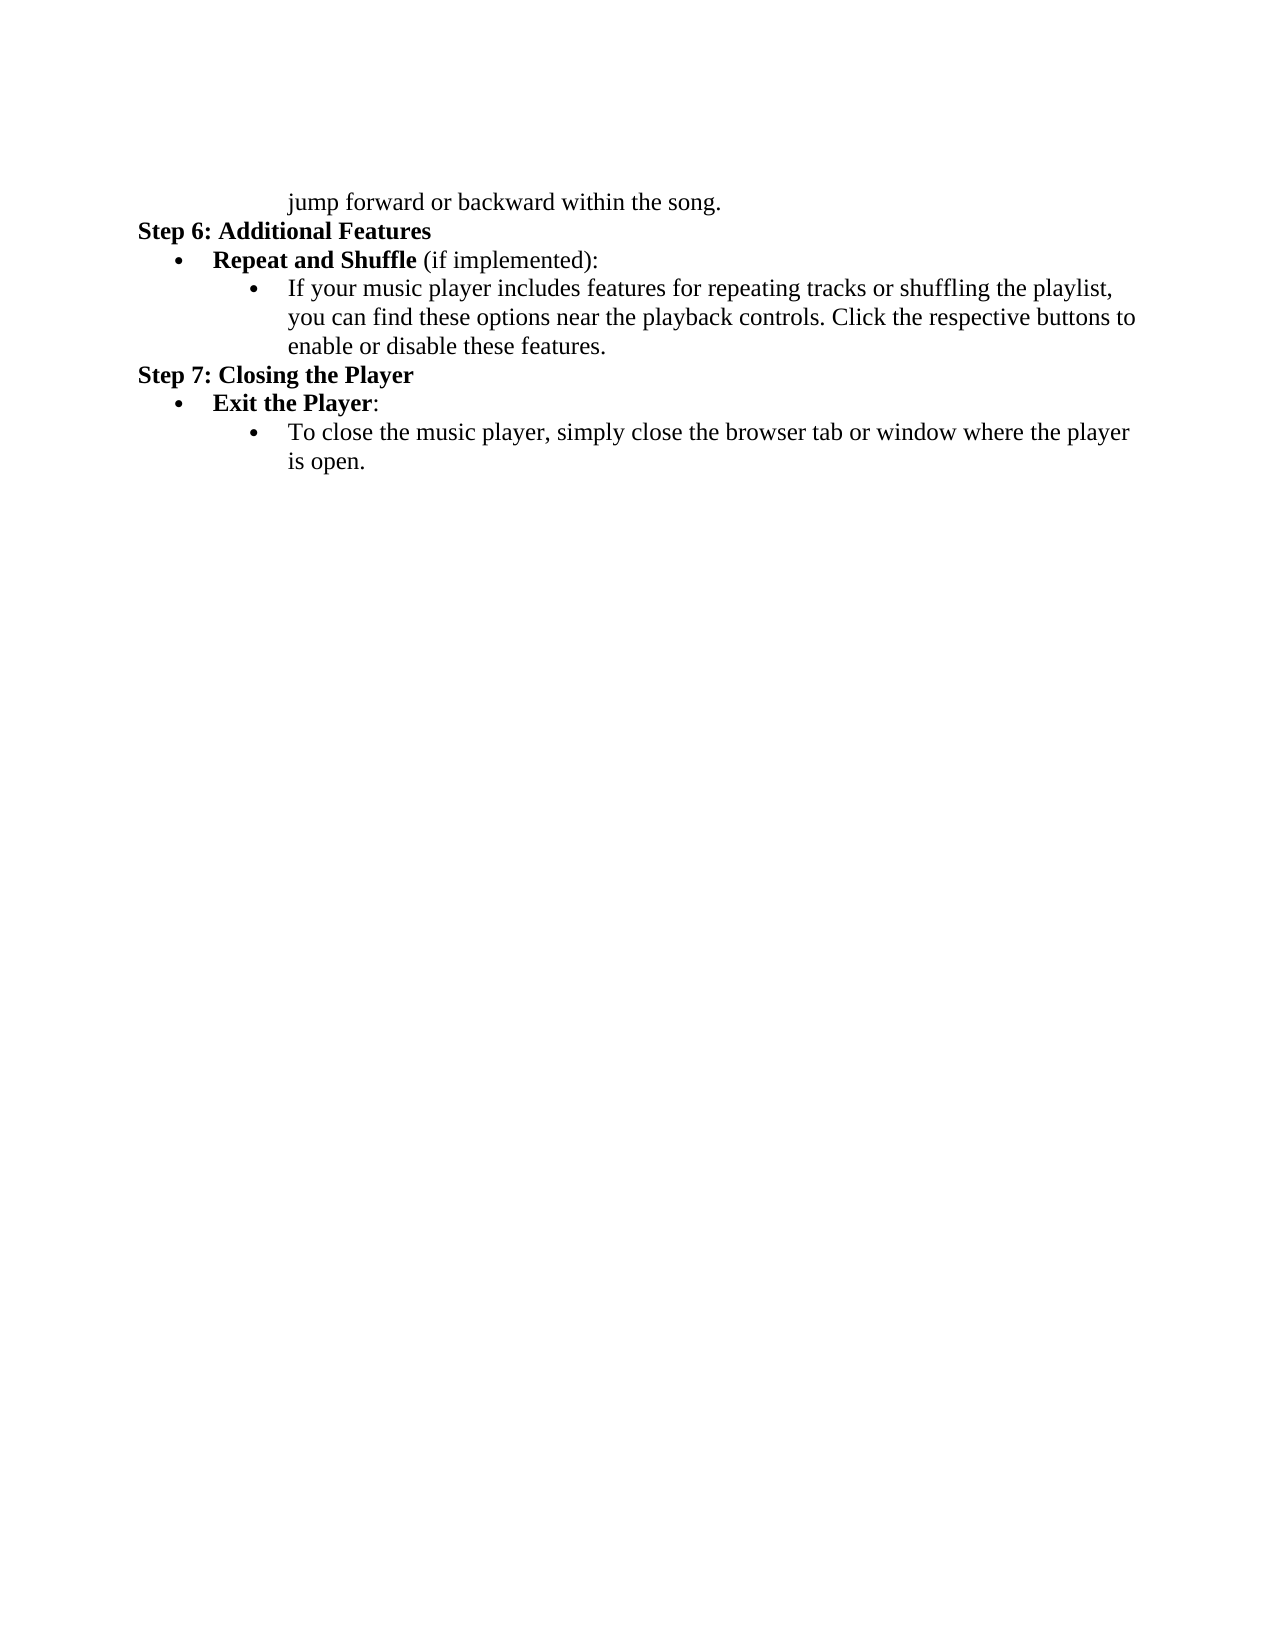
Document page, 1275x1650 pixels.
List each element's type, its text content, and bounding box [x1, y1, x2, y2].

list Repeat and Shuffle (if implemented): [175, 245, 1137, 273]
text Step 7: Closing the Player [138, 360, 1137, 388]
text Step 6: Additional Features [138, 216, 1137, 245]
list Exit the Player: [175, 388, 1137, 417]
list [250, 187, 1137, 216]
list To close the music player, simply close the browser tab or window where the player is open. [250, 417, 1137, 475]
list If your music player includes features for repeating tracks or shuffling the playlist, you can find these options near the playback controls. Click the respective buttons to enable or disable these features. [250, 273, 1137, 360]
